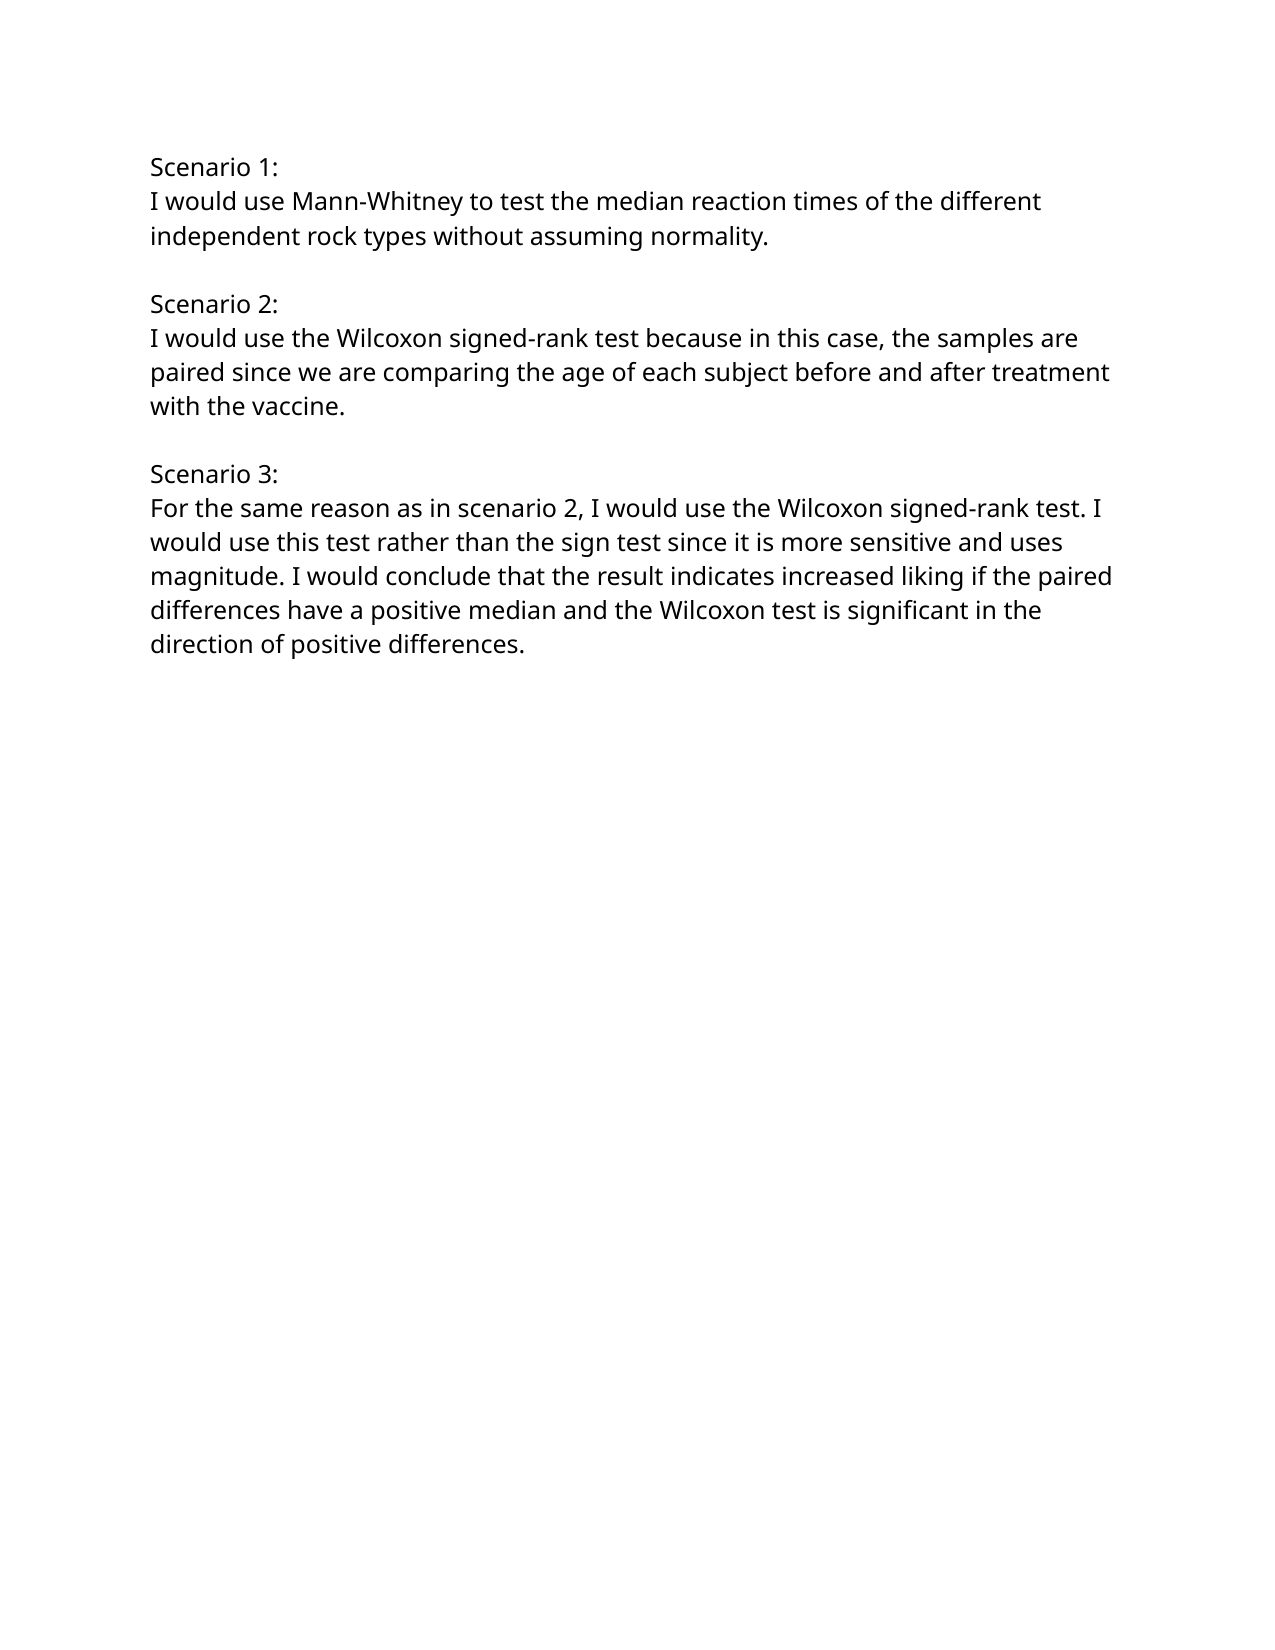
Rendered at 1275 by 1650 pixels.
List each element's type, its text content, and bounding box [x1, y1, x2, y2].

text I would use Mann-Whitney to test the median reaction times of the different independent rock types without assuming normality. [150, 184, 1125, 252]
text Scenario 2: [150, 286, 1125, 320]
text For the same reason as in scenario 2, I would use the Wilcoxon signed-rank test. I would use this test rather than the sign test since it is more sensitive and uses magnitude. I would conclude that the result indicates increased liking if the paired differences have a positive median and the Wilcoxon test is significant in the direction of positive differences. [150, 491, 1125, 661]
text Scenario 3: [150, 457, 1125, 491]
text I would use the Wilcoxon signed-rank test because in this case, the samples are paired since we are comparing the age of each subject before and after treatment with the vaccine. [150, 320, 1125, 422]
text Scenario 1: [150, 150, 1125, 184]
